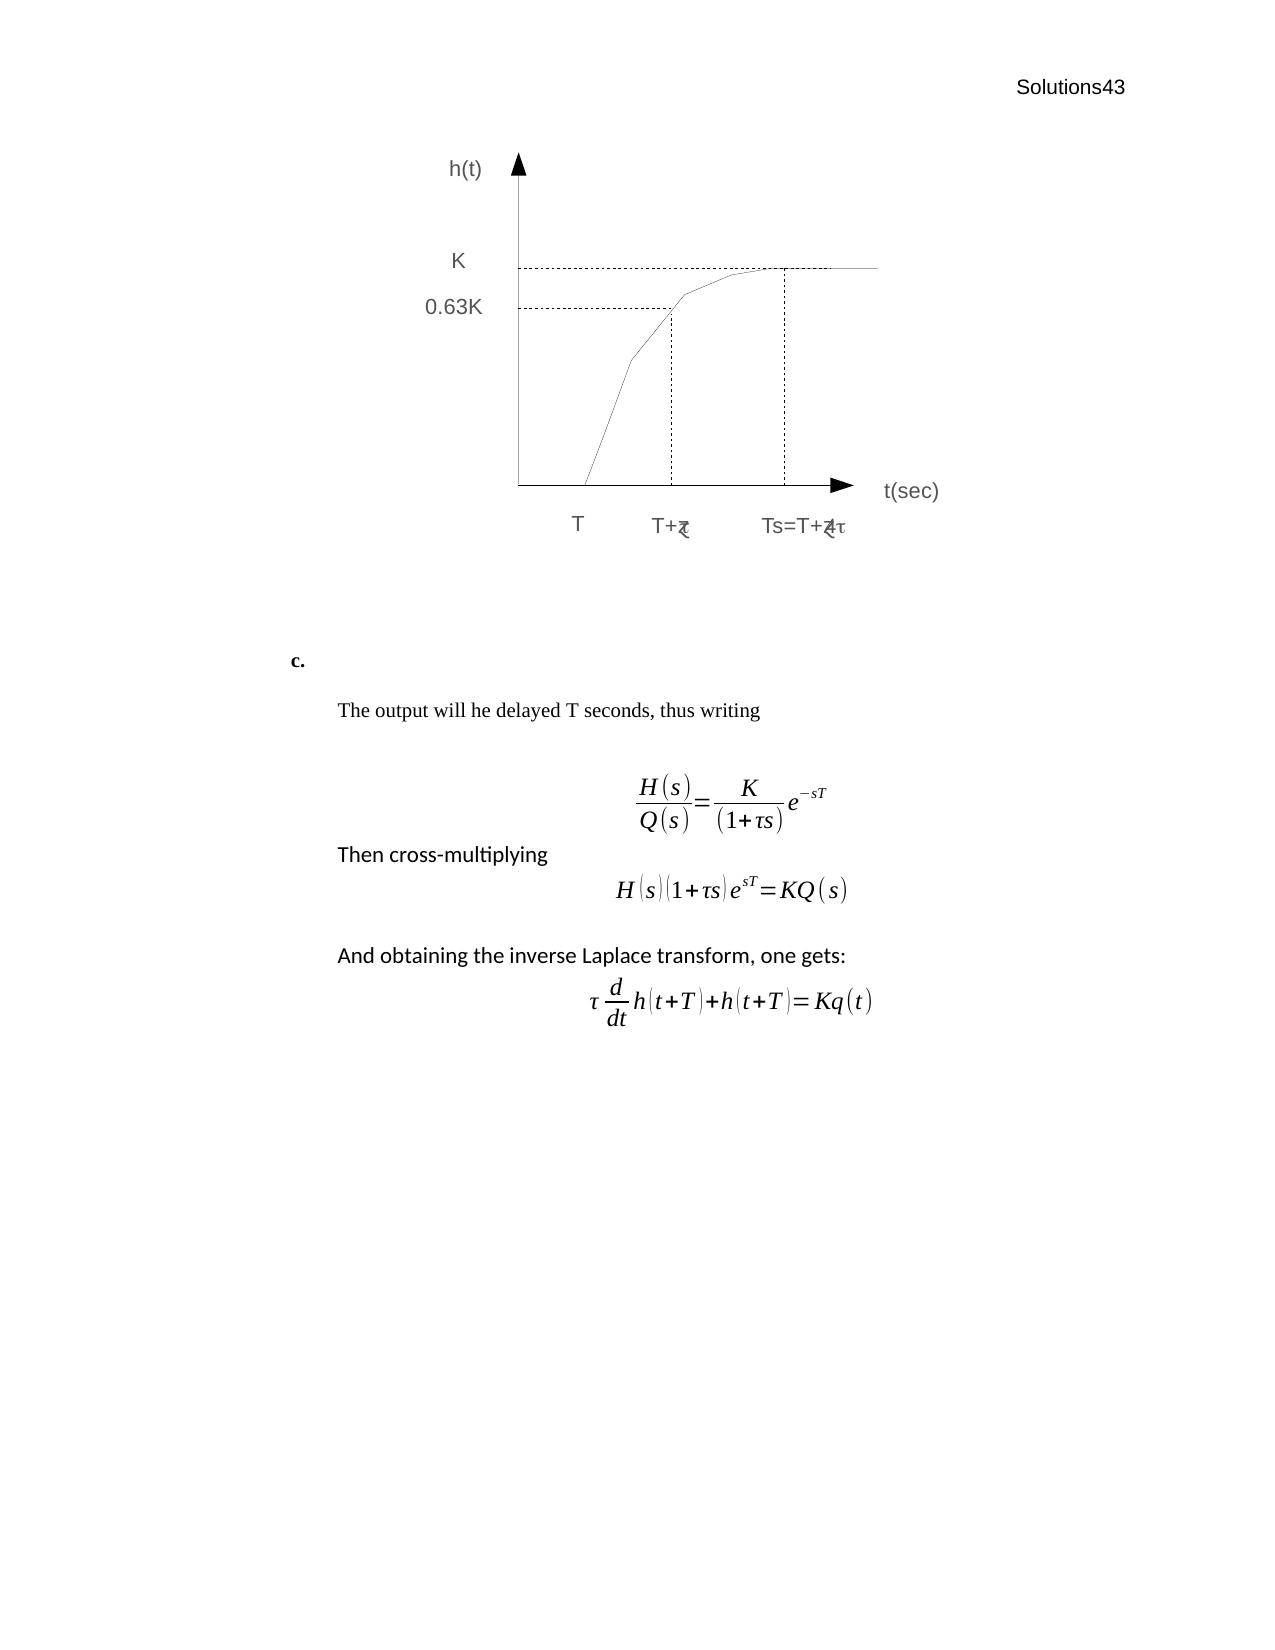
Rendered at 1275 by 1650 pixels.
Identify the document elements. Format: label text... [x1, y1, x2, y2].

list Then cross-multiplying [337, 840, 1125, 868]
list And obtaining the inverse Laplace transform, one gets: [337, 941, 1125, 969]
text c. [291, 622, 1125, 672]
text The output will he delayed T seconds, thus writing [337, 672, 1125, 722]
